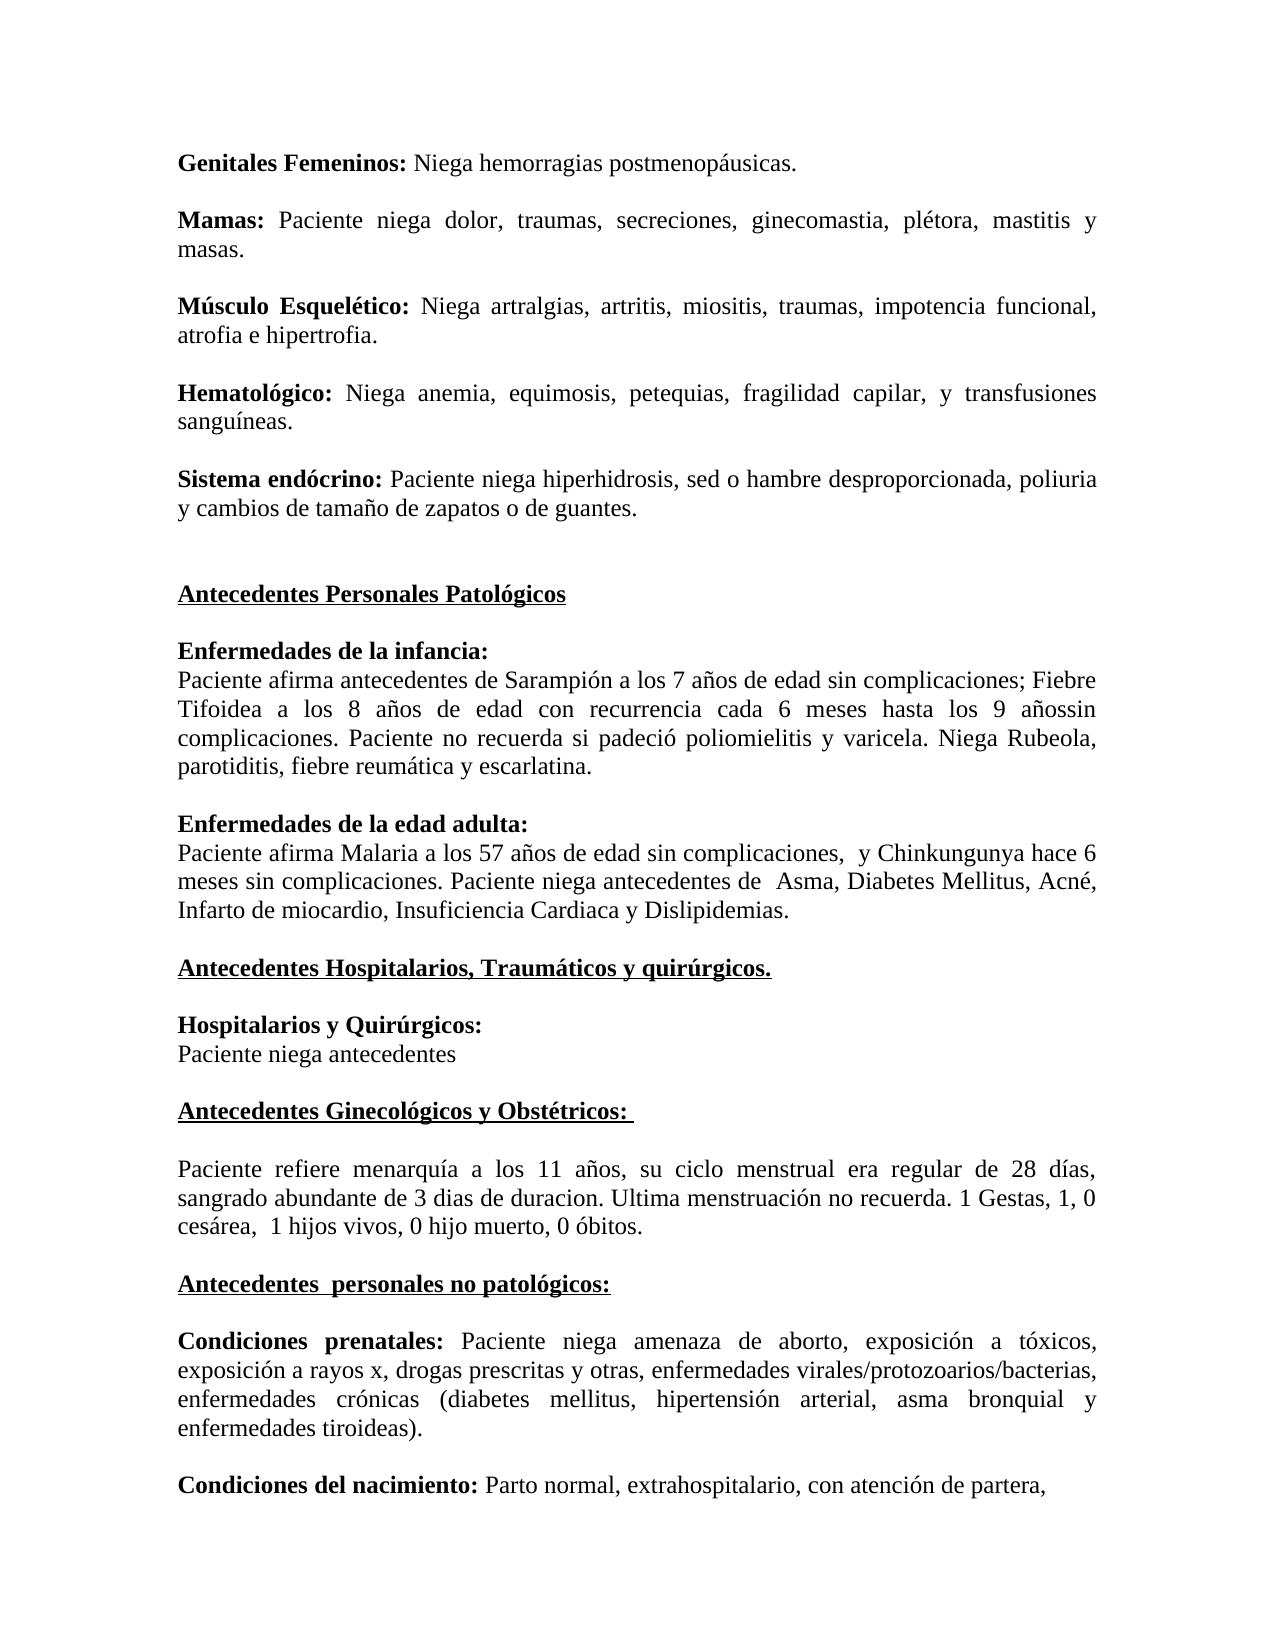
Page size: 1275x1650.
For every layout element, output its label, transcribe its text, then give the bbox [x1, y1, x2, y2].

text Enfermedades de la infancia: [177, 636, 1098, 665]
text Antecedentes Hospitalarios, Traumáticos y quirúrgicos. [177, 953, 1098, 981]
text Hematológico: Niega anemia, equimosis, petequias, fragilidad capilar, y transfusiones sanguíneas. [177, 378, 1098, 435]
text Condiciones del nacimiento: Parto normal, extrahospitalario, con atención de partera, [177, 1470, 1098, 1499]
text Paciente refiere menarquía a los 11 años, su ciclo menstrual era regular de 28 días, sangrado abundante de 3 dias de duracion. Ultima menstruación no recuerda. 1 Gestas, 1, 0 cesárea, 1 hijos vivos, 0 hijo muerto, 0 óbitos. [177, 1154, 1098, 1240]
text Paciente afirma antecedentes de Sarampión a los 7 años de edad sin complicaciones; Fiebre Tifoidea a los 8 años de edad con recurrencia cada 6 meses hasta los 9 añossin complicaciones. Paciente no recuerda si padeció poliomielitis y varicela. Niega Rubeola, parotiditis, fiebre reumática y escarlatina. [177, 665, 1098, 780]
text Sistema endócrino: Paciente niega hiperhidrosis, sed o hambre desproporcionada, poliuria y cambios de tamaño de zapatos o de guantes. [177, 464, 1098, 521]
text Enfermedades de la edad adulta: [177, 809, 1098, 838]
text Paciente niega antecedentes [177, 1039, 1098, 1068]
text Hospitalarios y Quirúrgicos: [177, 1010, 1098, 1039]
text Músculo Esquelético: Niega artralgias, artritis, miositis, traumas, impotencia funcional, atrofia e hipertrofia. [177, 291, 1098, 349]
text Antecedentes Personales Patológicos [177, 579, 1098, 608]
text Condiciones prenatales: Paciente niega amenaza de aborto, exposición a tóxicos, exposición a rayos x, drogas prescritas y otras, enfermedades virales/protozoarios/bacterias, enfermedades crónicas (diabetes mellitus, hipertensión arterial, asma bronquial y enfermedades tiroideas). [177, 1326, 1098, 1441]
text Antecedentes Ginecológicos y Obstétricos: [177, 1096, 1098, 1125]
text Mamas: Paciente niega dolor, traumas, secreciones, ginecomastia, plétora, mastitis y masas. [177, 205, 1098, 263]
text Genitales Femeninos: Niega hemorragias postmenopáusicas. [177, 148, 1098, 176]
text Antecedentes personales no patológicos: [177, 1269, 1098, 1298]
text Paciente afirma Malaria a los 57 años de edad sin complicaciones, y Chinkungunya hace 6 meses sin complicaciones. Paciente niega antecedentes de Asma, Diabetes Mellitus, Acné, Infarto de miocardio, Insuficiencia Cardiaca y Dislipidemias. [177, 838, 1098, 924]
